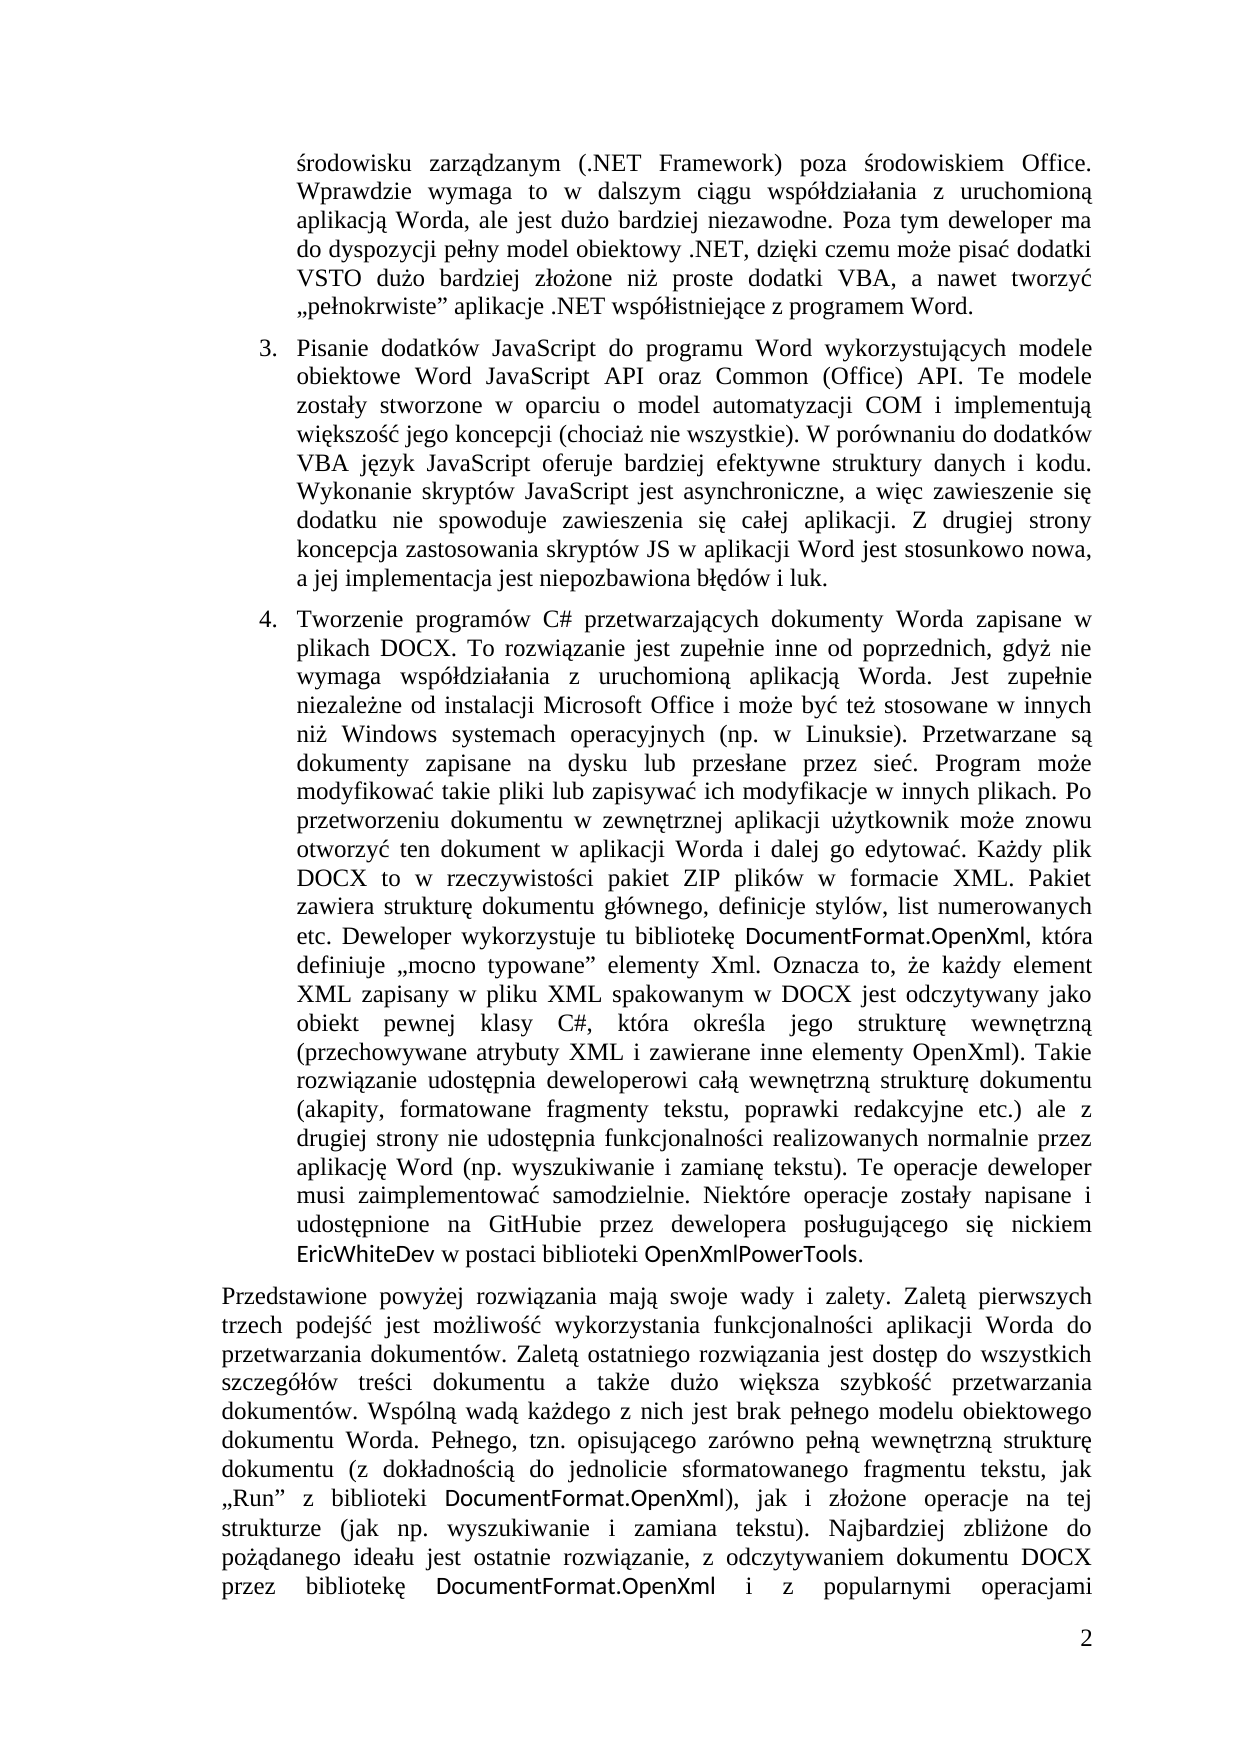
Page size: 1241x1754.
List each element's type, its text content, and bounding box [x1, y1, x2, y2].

list Tworzenie programów C# przetwarzających dokumenty Worda zapisane w plikach DOCX. To rozwiązanie jest zupełnie inne od poprzednich, gdyż nie wymaga współdziałania z uruchomioną aplikacją Worda. Jest zupełnie niezależne od instalacji Microsoft Office i może być też stosowane w innych niż Windows systemach operacyjnych (np. w Linuksie). Przetwarzane są dokumenty zapisane na dysku lub przesłane przez sieć. Program może modyfikować takie pliki lub zapisywać ich modyfikacje w innych plikach. Po przetworzeniu dokumentu w zewnętrznej aplikacji użytkownik może znowu otworzyć ten dokument w aplikacji Worda i dalej go edytować. Każdy plik DOCX to w rzeczywistości pakiet ZIP plików w formacie XML. Pakiet zawiera strukturę dokumentu głównego, definicje stylów, list numerowanych etc. Deweloper wykorzystuje tu bibliotekę DocumentFormat.OpenXml, która definiuje „mocno typowane” elementy Xml. Oznacza to, że każdy element XML zapisany w pliku XML spakowanym w DOCX jest odczytywany jako obiekt pewnej klasy C#, która określa jego strukturę wewnętrzną (przechowywane atrybuty XML i zawierane inne elementy OpenXml). Takie rozwiązanie udostępnia deweloperowi całą wewnętrzną strukturę dokumentu (akapity, formatowane fragmenty tekstu, poprawki redakcyjne etc.) ale z drugiej strony nie udostępnia funkcjonalności realizowanych normalnie przez aplikację Word (np. wyszukiwanie i zamianę tekstu). Te operacje deweloper musi zaimplementować samodzielnie. Niektóre operacje zostały napisane i udostępnione na GitHubie przez dewelopera posługującego się nickiem EricWhiteDev w postaci biblioteki OpenXmlPowerTools. [259, 604, 1093, 1269]
list Pisanie dodatków JavaScript do programu Word wykorzystujących modele obiektowe Word JavaScript API oraz Common (Office) API. Te modele zostały stworzone w oparciu o model automatyzacji COM i implementują większość jego koncepcji (chociaż nie wszystkie). W porównaniu do dodatków VBA język JavaScript oferuje bardziej efektywne struktury danych i kodu. Wykonanie skryptów JavaScript jest asynchroniczne, a więc zawieszenie się dodatku nie spowoduje zawieszenia się całej aplikacji. Z drugiej strony koncepcja zastosowania skryptów JS w aplikacji Word jest stosunkowo nowa, a jej implementacja jest niepozbawiona błędów i luk. [259, 333, 1093, 591]
